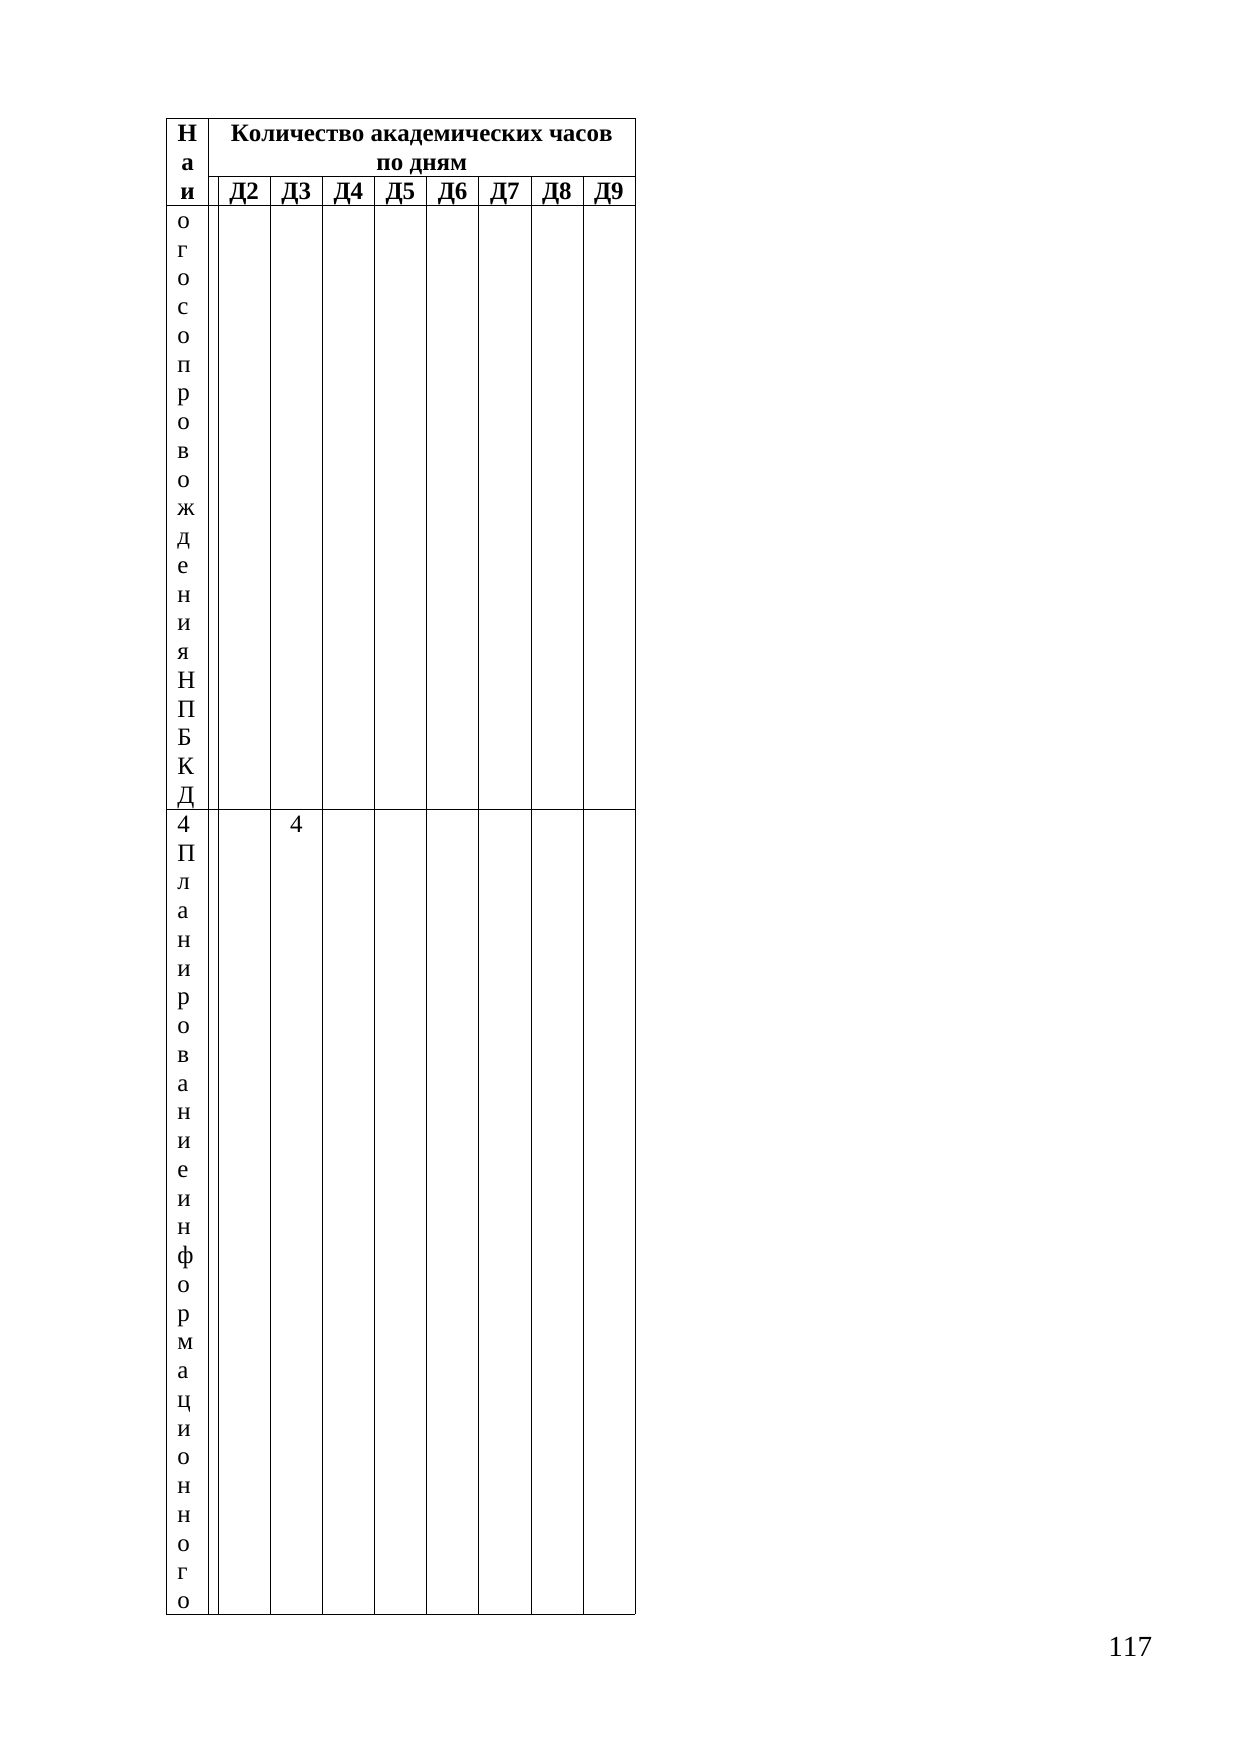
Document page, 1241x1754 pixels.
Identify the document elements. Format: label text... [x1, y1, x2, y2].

table_cell [375, 206, 426, 809]
table_cell Д9 [584, 177, 635, 205]
table_header Количество академических часов по дням [209, 119, 635, 176]
table_cell Д7 [479, 177, 531, 205]
table_cell 4 [271, 810, 322, 1614]
table_cell [219, 810, 270, 1614]
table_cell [167, 206, 208, 809]
table_cell Д5 [375, 177, 426, 205]
table_cell Д6 [427, 177, 478, 205]
table_cell [532, 206, 583, 809]
table_cell Д4 [323, 177, 374, 205]
table_cell [271, 206, 322, 809]
table_cell Д8 [532, 177, 583, 205]
table_cell [479, 206, 531, 809]
table_cell [209, 206, 218, 809]
table_cell 2 [219, 206, 270, 809]
table_header Наименование разделов [167, 119, 208, 205]
table_cell [479, 810, 531, 1614]
table_cell [427, 206, 478, 809]
table_cell [323, 810, 374, 1614]
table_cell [167, 810, 208, 1614]
table_cell Д3 [271, 177, 322, 205]
table_cell [584, 206, 635, 809]
table_cell [323, 206, 374, 809]
table_cell [532, 810, 583, 1614]
table_cell [209, 810, 218, 1614]
table_cell [584, 810, 635, 1614]
table_cell [375, 810, 426, 1614]
table_cell [427, 810, 478, 1614]
table_cell Д2 [219, 177, 270, 205]
